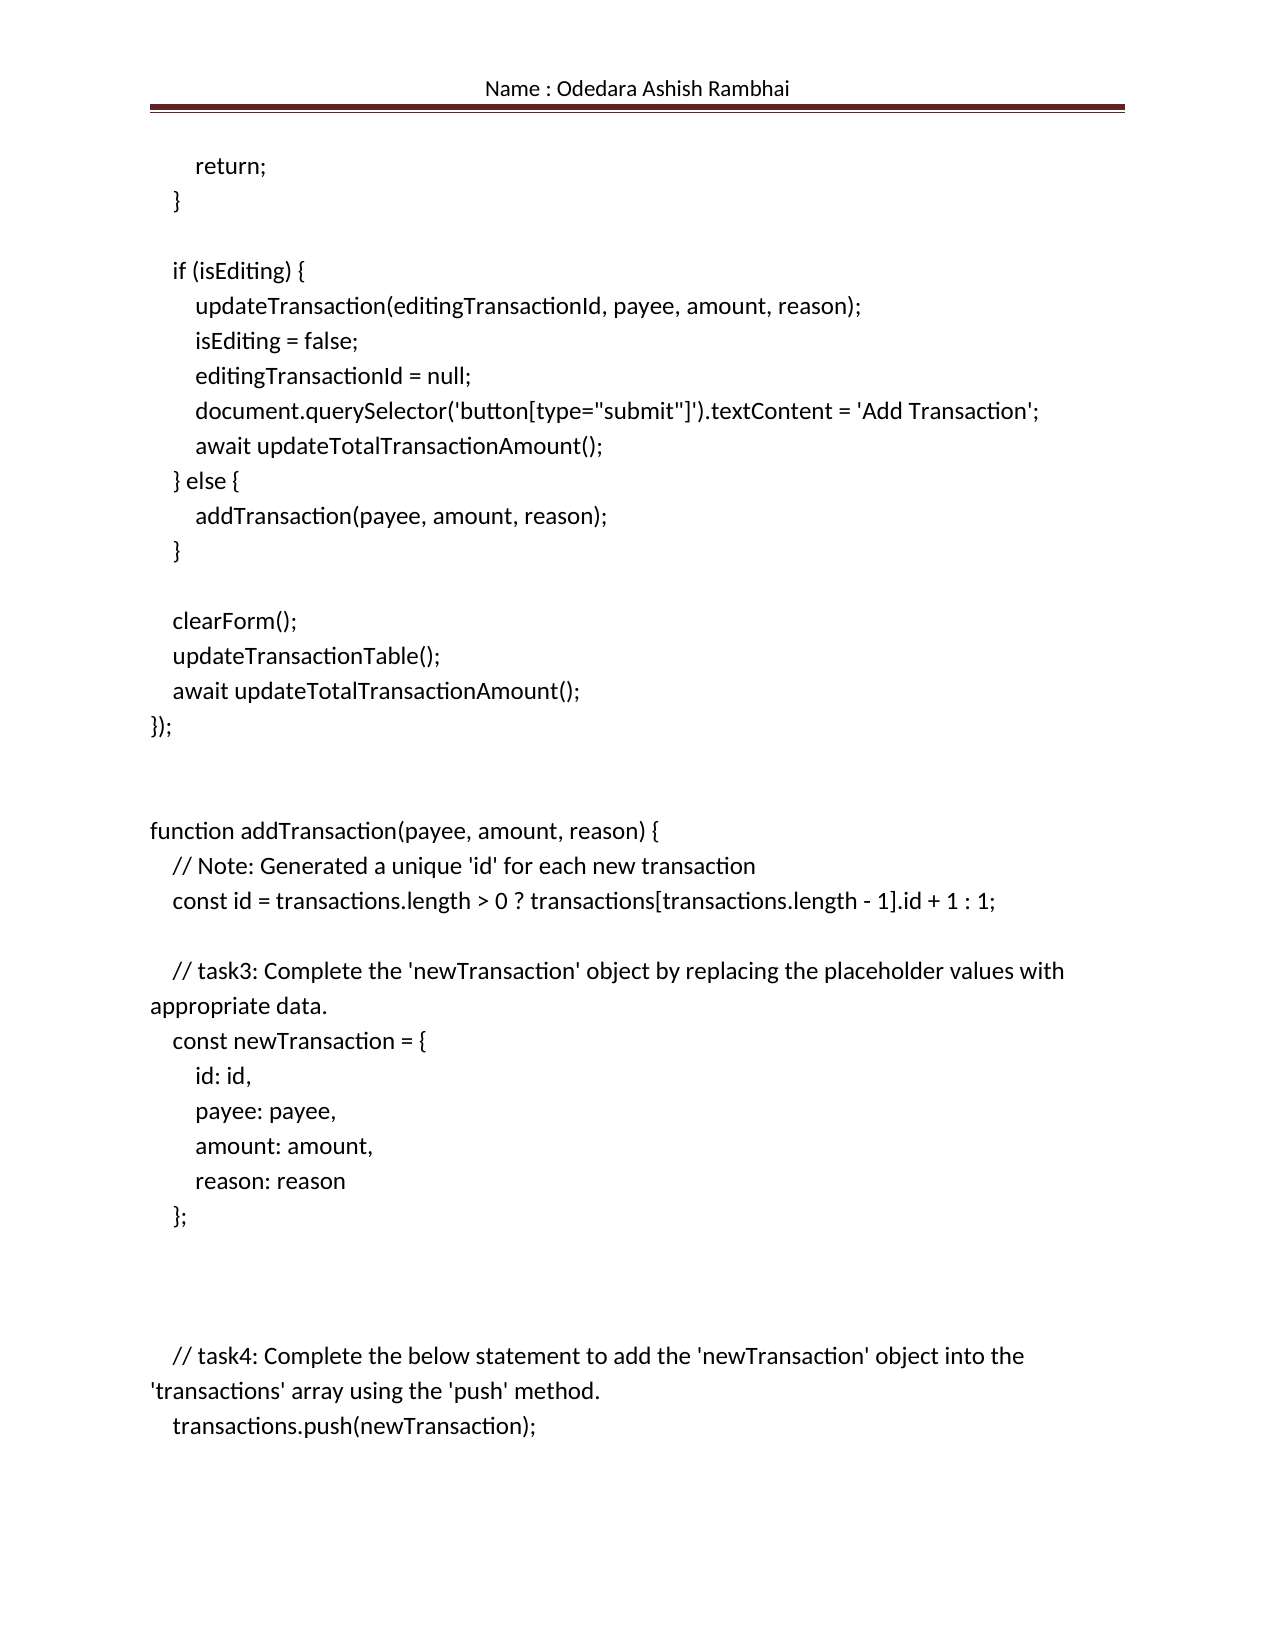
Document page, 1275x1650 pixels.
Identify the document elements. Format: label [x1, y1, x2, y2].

text [150, 150, 1125, 1476]
